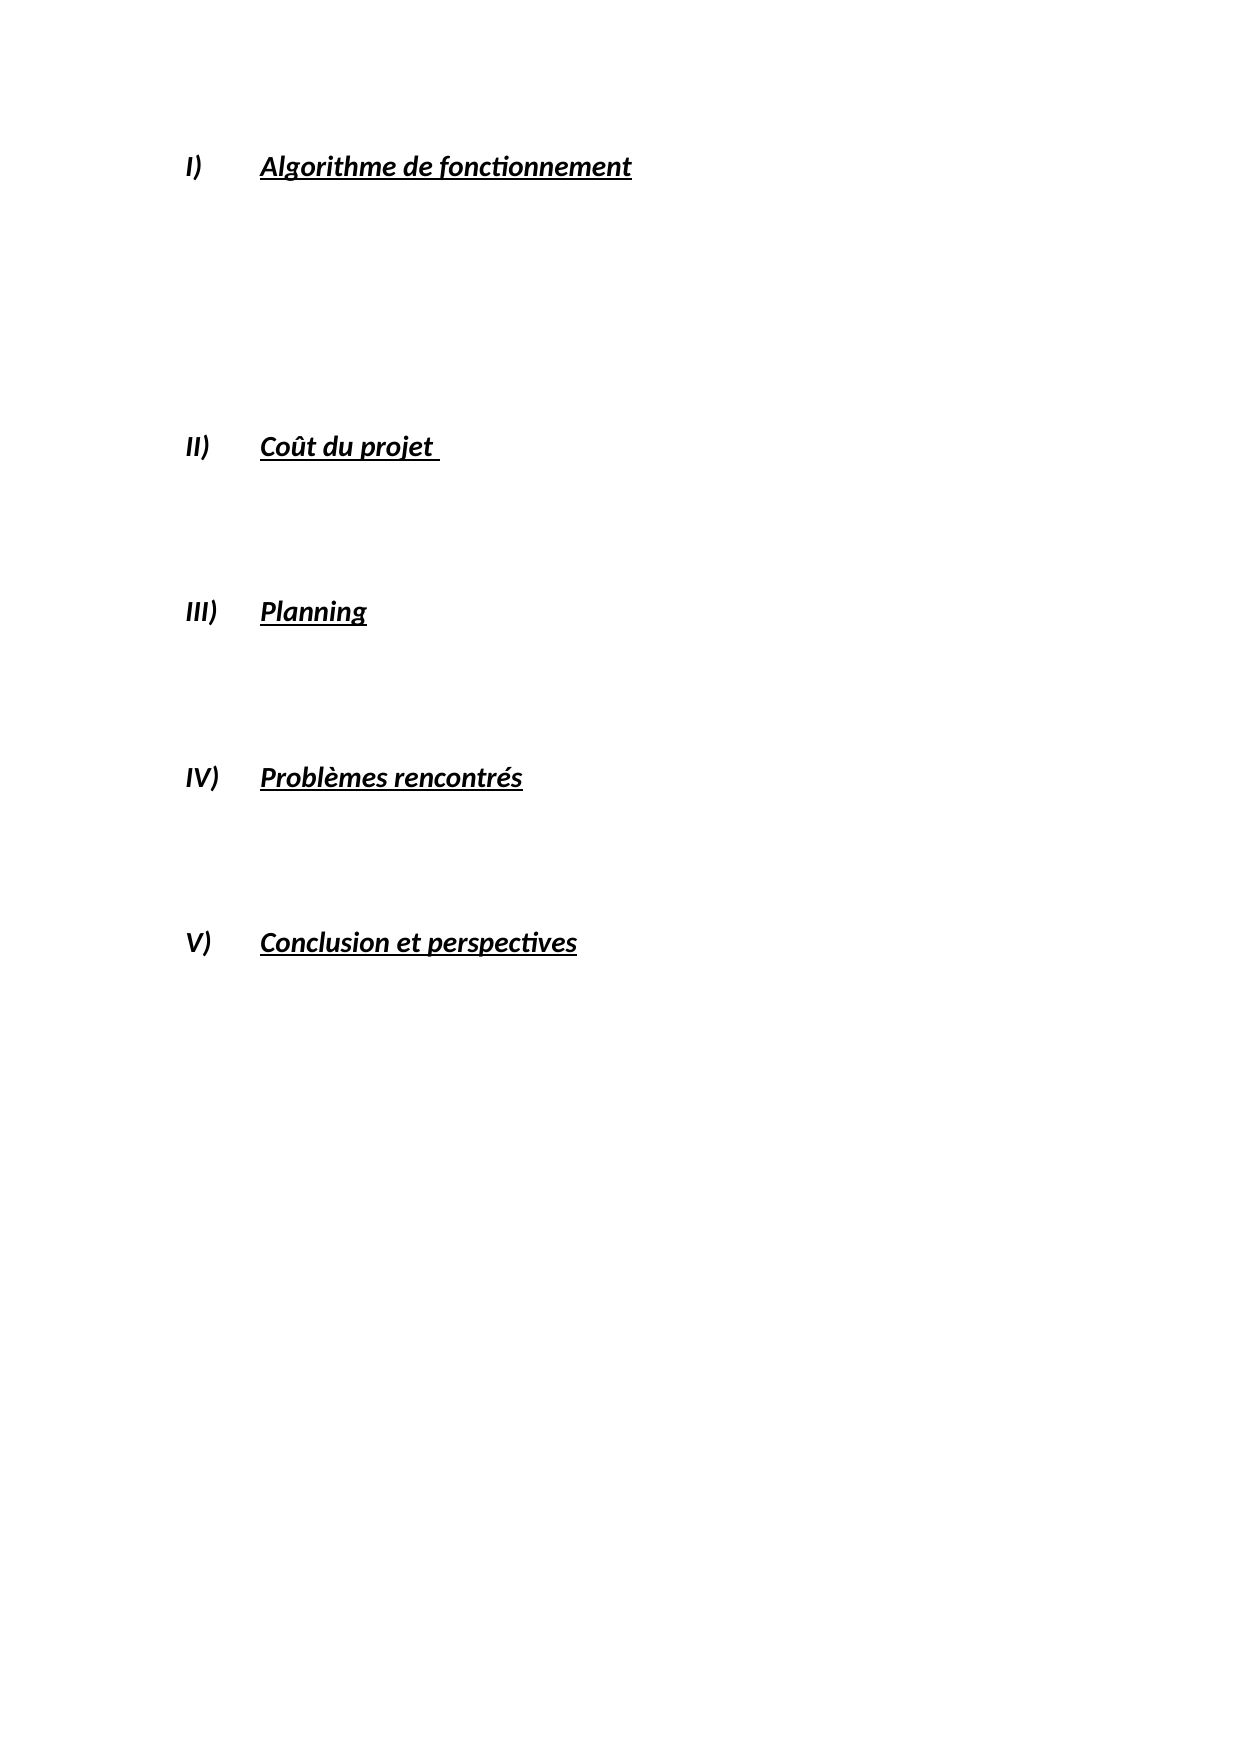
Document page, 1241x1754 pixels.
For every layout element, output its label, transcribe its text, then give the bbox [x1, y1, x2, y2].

list Conclusion et perspectives [185, 924, 1093, 960]
list Algorithme de fonctionnement [185, 148, 1093, 183]
list Planning [185, 593, 1093, 629]
list Problèmes rencontrés [185, 759, 1093, 794]
list Coût du projet [185, 428, 1093, 464]
